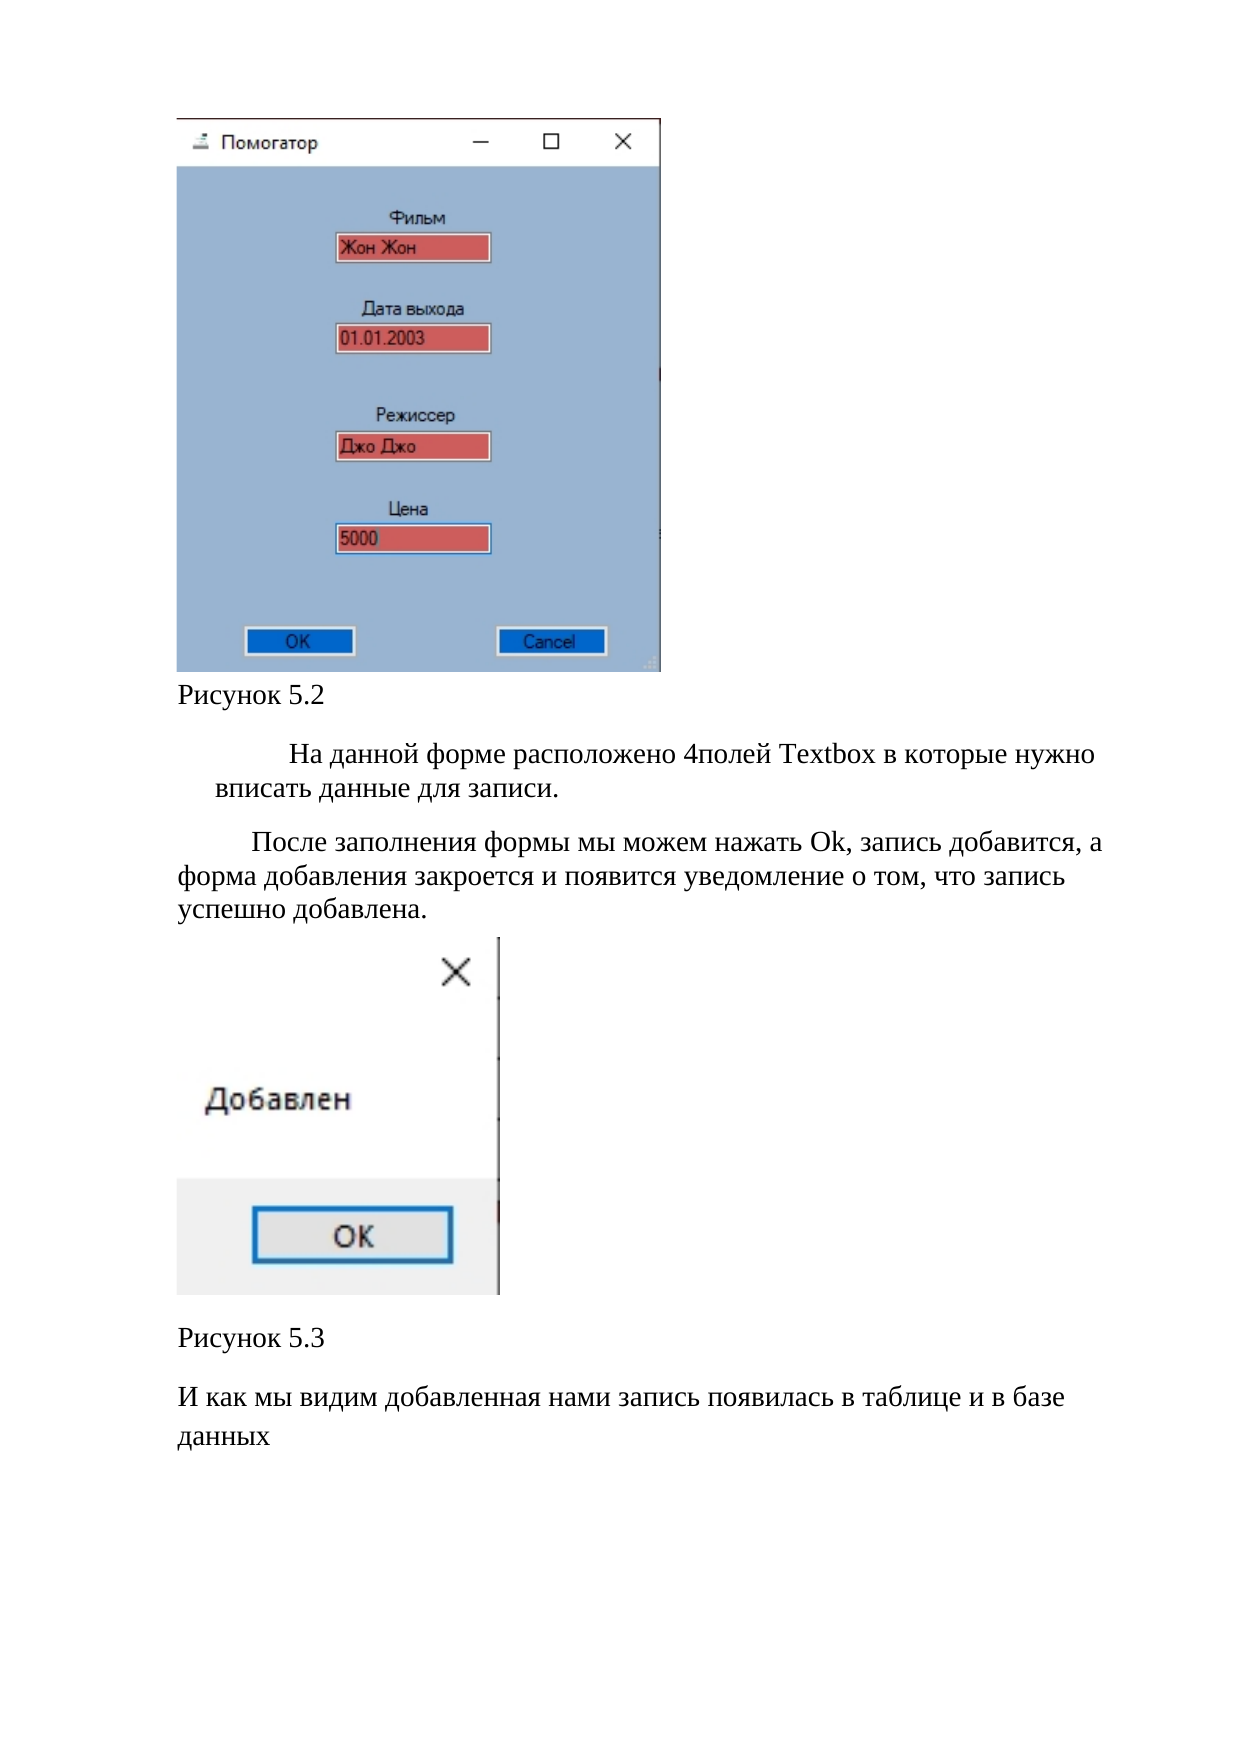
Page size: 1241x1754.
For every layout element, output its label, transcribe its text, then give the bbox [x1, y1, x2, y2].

text На данной форме расположено 4полей Textbox в которые нужно вписать данные для записи. [215, 736, 1152, 803]
picture [176, 937, 500, 1295]
picture [176, 118, 661, 672]
text И как мы видим добавленная нами запись появилась в таблице и в базе данных [177, 1379, 1152, 1452]
text После заполнения формы мы можем нажать Ok, запись добавится, а форма добавления закроется и появится уведомление о том, что запись успешно добавлена. [177, 824, 1152, 925]
